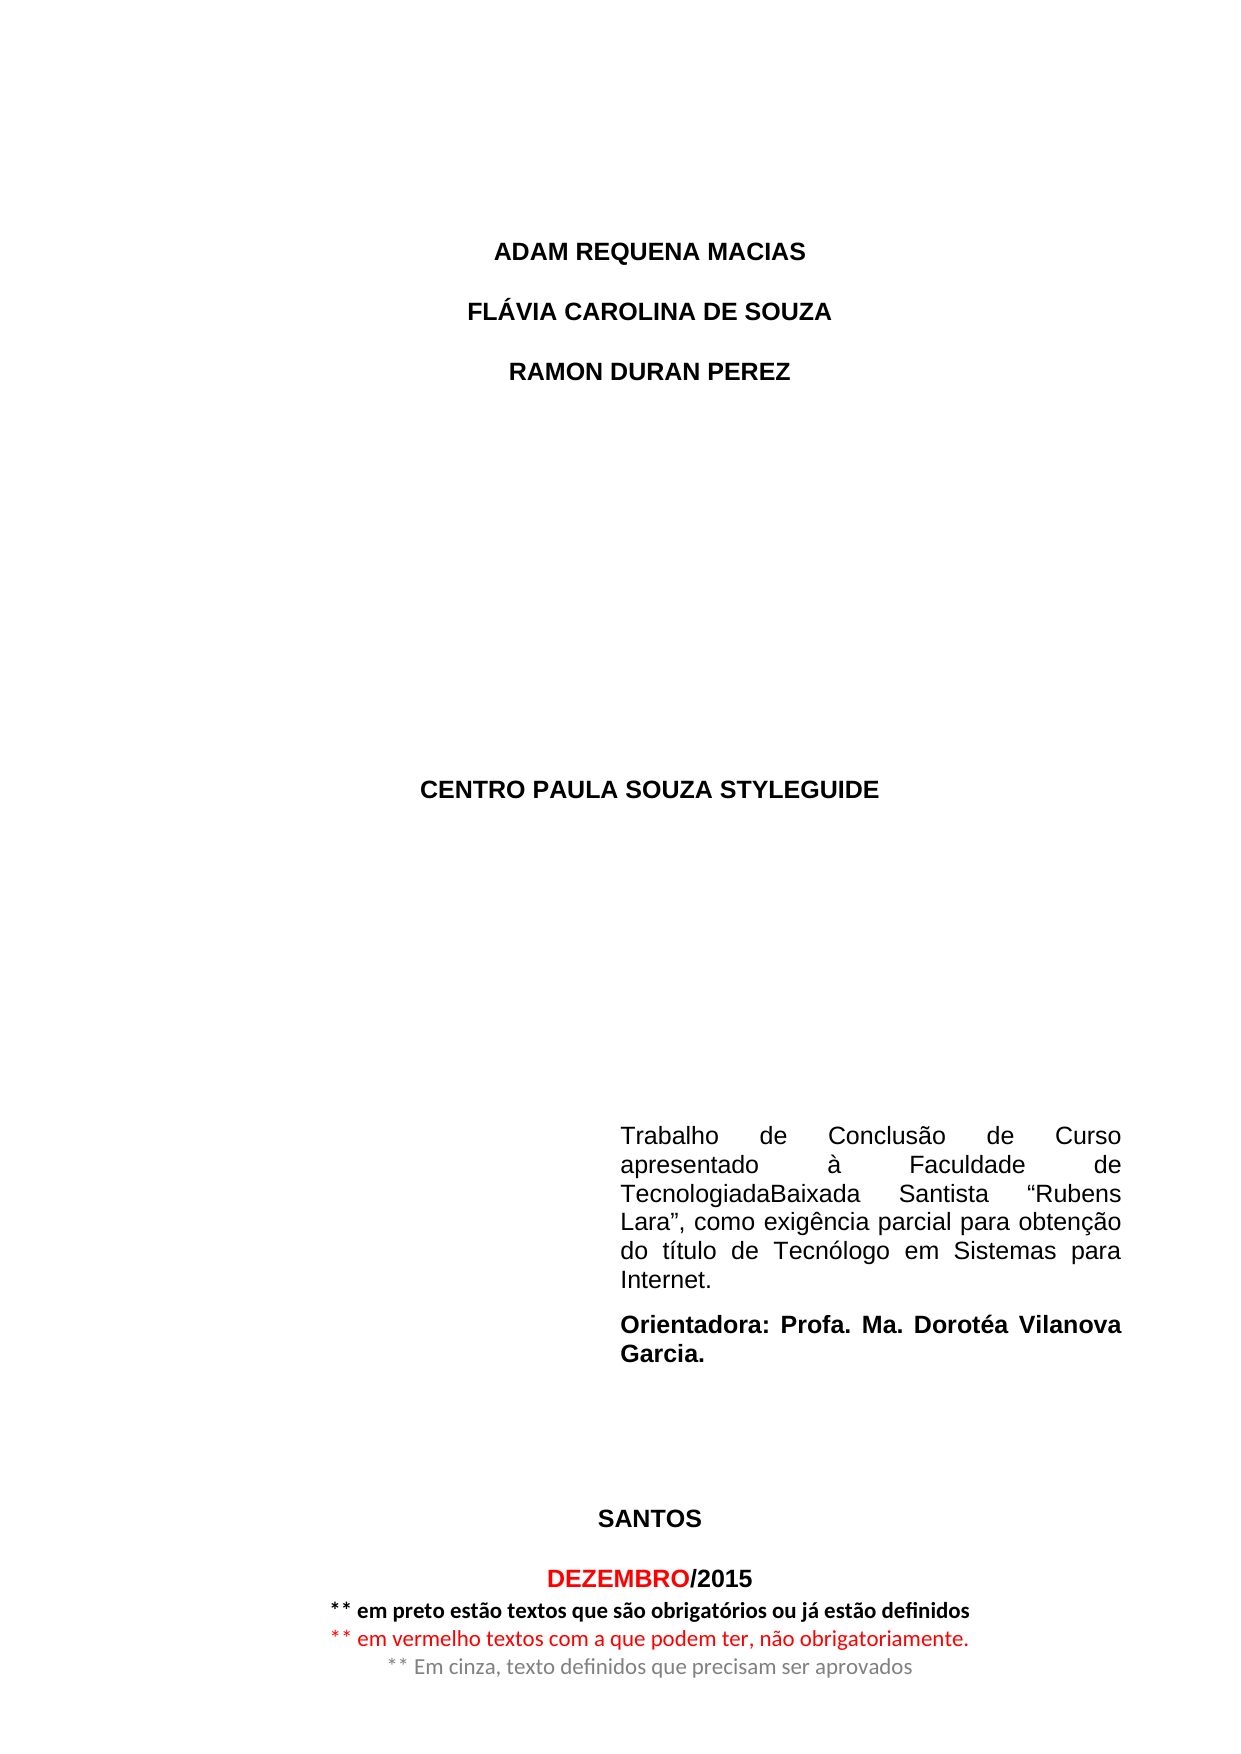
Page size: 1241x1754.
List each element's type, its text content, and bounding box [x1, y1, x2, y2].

text ADAM REQUENA MACIAS [177, 237, 1122, 266]
text CENTRO PAULA SOUZA STYLEGUIDE [177, 775, 1122, 804]
text Trabalho de Conclusão de Curso apresentado à Faculdade de TecnologiadaBaixada Santista “Rubens Lara”, como exigência parcial para obtenção do título de Tecnólogo em Sistemas para Internet. [620, 1121, 1122, 1293]
text RAMON DURAN PEREZ [177, 357, 1122, 385]
text FLÁVIA CAROLINA DE SOUZA [177, 297, 1122, 326]
text DEZEMBRO/2015 [177, 1564, 1122, 1592]
text Orientadora: Profa. Ma. Dorotéa Vilanova Garcia. [620, 1310, 1122, 1368]
text SANTOS [177, 1504, 1122, 1533]
